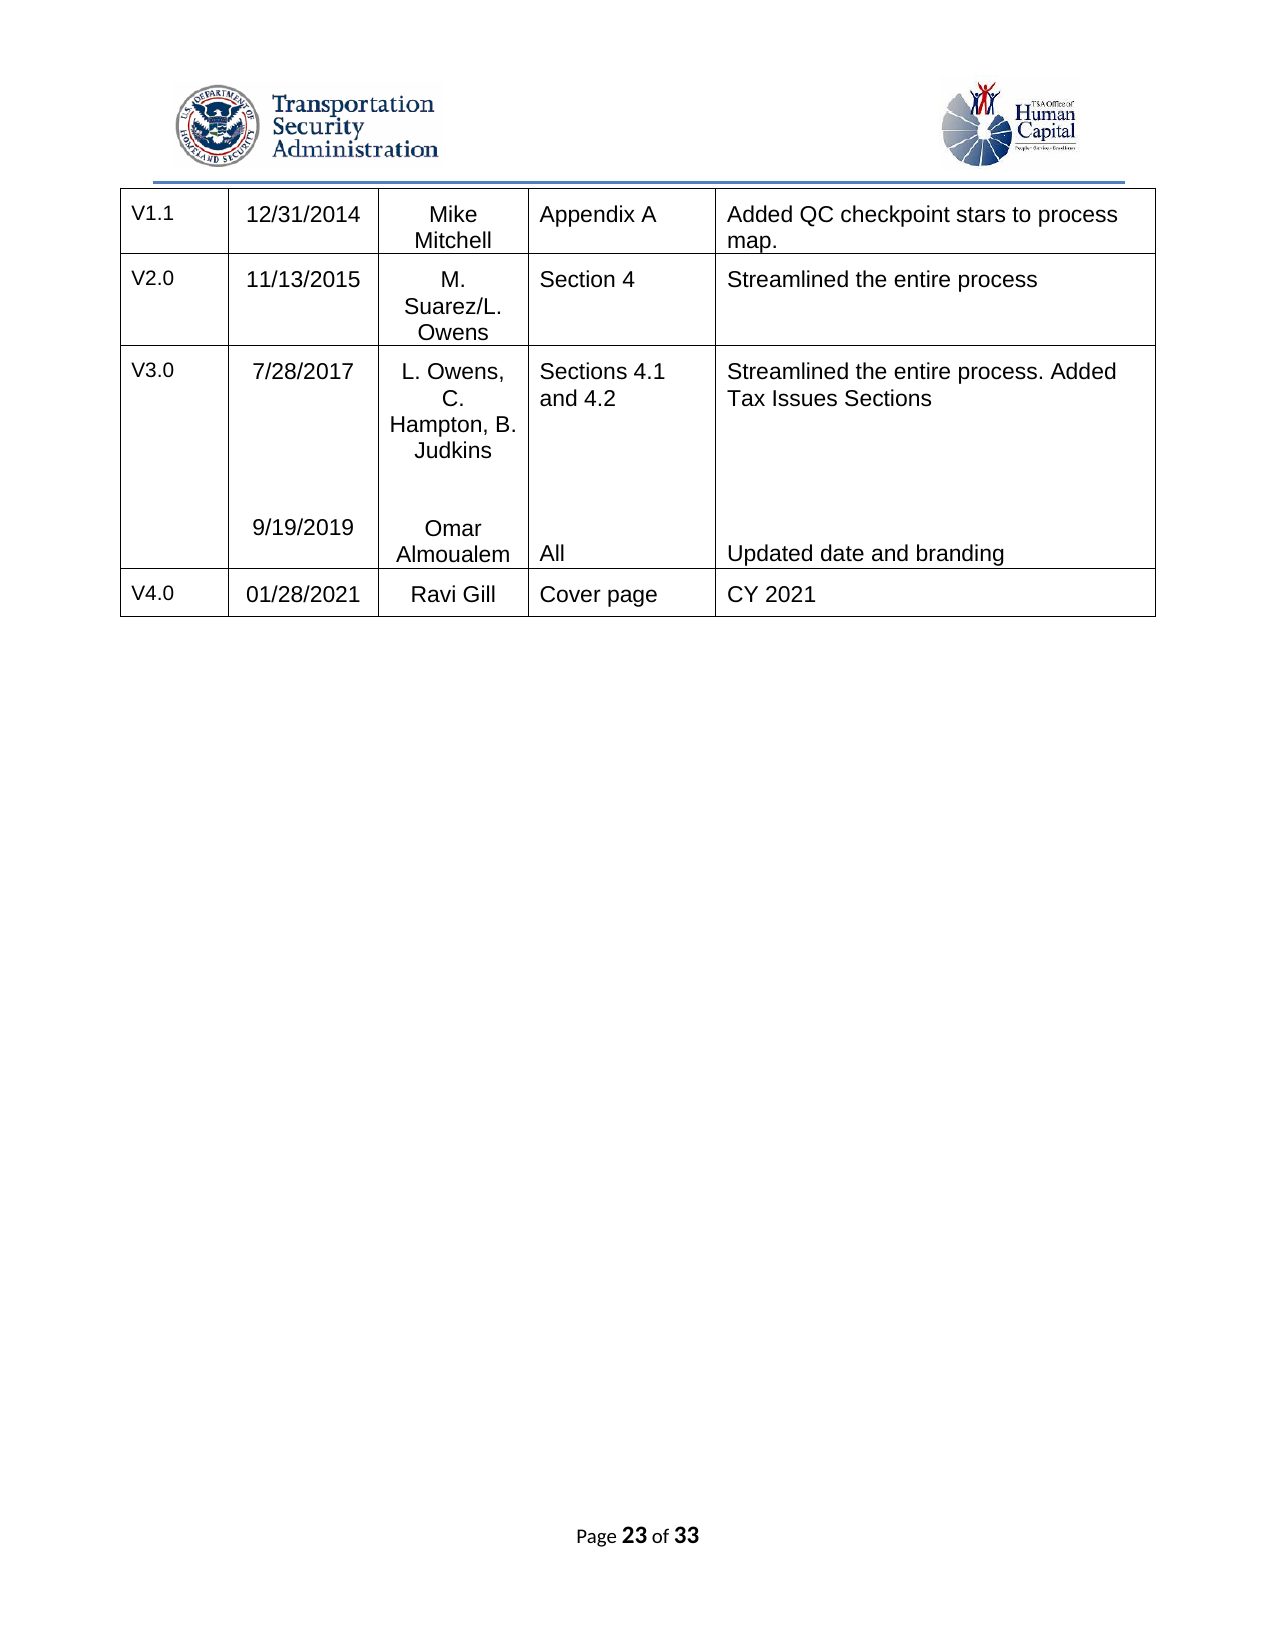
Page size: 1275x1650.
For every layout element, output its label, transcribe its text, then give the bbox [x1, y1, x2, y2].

table_cell L. Owens, C. Hampton, B. Judkins Omar Almoualem [379, 346, 528, 568]
table_cell Streamlined the entire process. Added Tax Issues Sections Updated date and branding [716, 346, 1155, 568]
table_cell 11/13/2015 [229, 254, 378, 345]
table_cell Streamlined the entire process [716, 254, 1155, 345]
table_cell Sections 4.1 and 4.2 All [529, 346, 715, 568]
table_cell V2.0 [121, 254, 228, 345]
table_cell 7/28/2017 9/19/2019 [229, 346, 378, 568]
table_cell Mike Mitchell [379, 189, 528, 253]
picture [150, 75, 1125, 188]
table_cell Section 4 [529, 254, 715, 345]
table_cell CY 2021 [716, 569, 1155, 616]
table_cell V4.0 [121, 569, 228, 616]
table_cell V3.0 [121, 346, 228, 568]
table_cell M. Suarez/L. Owens [379, 254, 528, 345]
table_cell Appendix A [529, 189, 715, 253]
table_cell 12/31/2014 [229, 189, 378, 253]
table_cell 01/28/2021 [229, 569, 378, 616]
table_cell V1.1 [121, 189, 228, 253]
table_cell Added QC checkpoint stars to process map. [716, 189, 1155, 253]
table_cell Cover page [529, 569, 715, 616]
table_cell Ravi Gill [379, 569, 528, 616]
